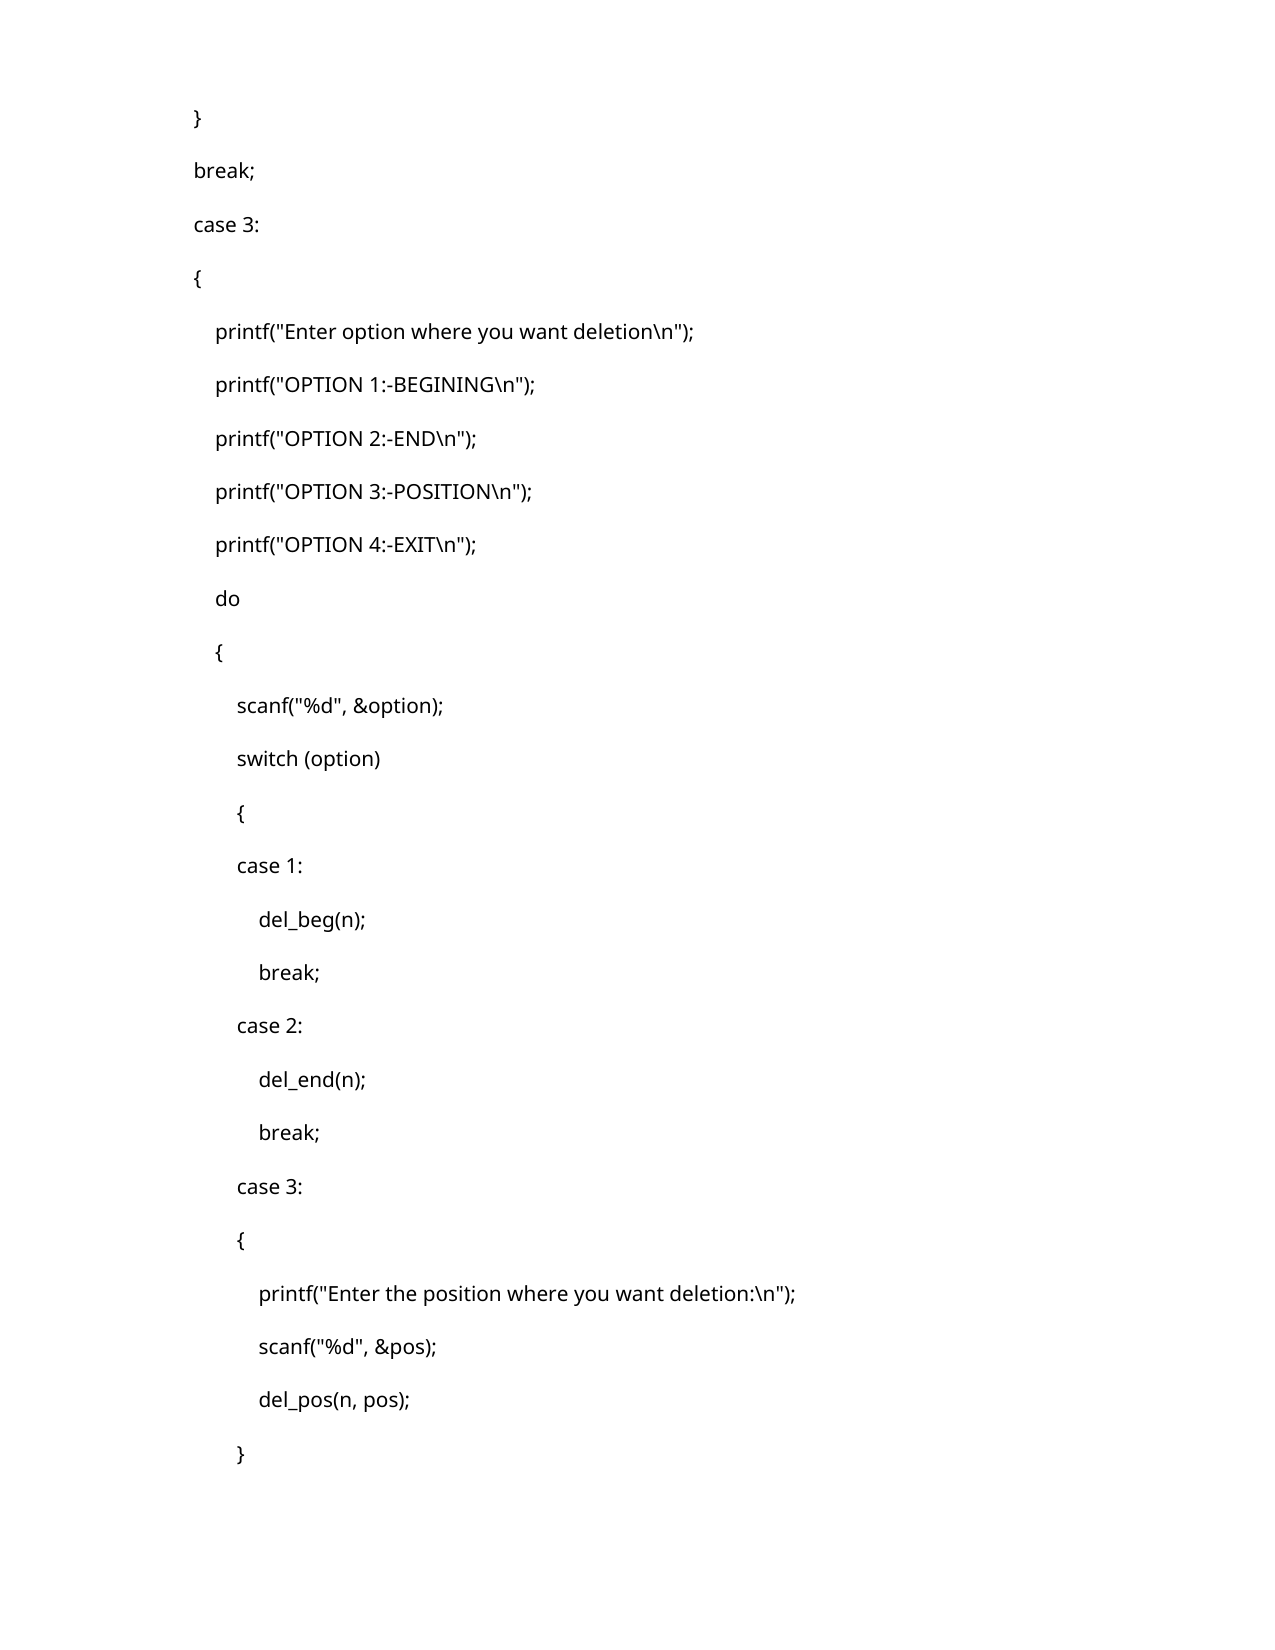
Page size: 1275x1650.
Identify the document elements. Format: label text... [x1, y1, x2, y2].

text { [150, 1225, 1125, 1254]
text del_beg(n); [150, 905, 1125, 933]
text del_end(n); [150, 1065, 1125, 1093]
text } [150, 103, 1125, 132]
text switch (option) [150, 744, 1125, 773]
text printf("Enter the position where you want deletion:\n"); [150, 1279, 1125, 1307]
text case 3: [150, 210, 1125, 238]
text break; [150, 157, 1125, 185]
text scanf("%d", &pos); [150, 1332, 1125, 1361]
text { [150, 263, 1125, 292]
text do [150, 584, 1125, 612]
text case 2: [150, 1012, 1125, 1040]
text { [150, 637, 1125, 666]
text printf("OPTION 2:-END\n"); [150, 424, 1125, 452]
text break; [150, 1118, 1125, 1147]
text scanf("%d", &option); [150, 691, 1125, 719]
text case 1: [150, 851, 1125, 880]
text } [150, 1439, 1125, 1467]
text case 3: [150, 1172, 1125, 1200]
text printf("OPTION 3:-POSITION\n"); [150, 477, 1125, 506]
text printf("OPTION 1:-BEGINING\n"); [150, 370, 1125, 399]
text del_pos(n, pos); [150, 1386, 1125, 1414]
text break; [150, 958, 1125, 987]
text { [150, 798, 1125, 826]
text printf("OPTION 4:-EXIT\n"); [150, 531, 1125, 559]
text printf("Enter option where you want deletion\n"); [150, 317, 1125, 345]
